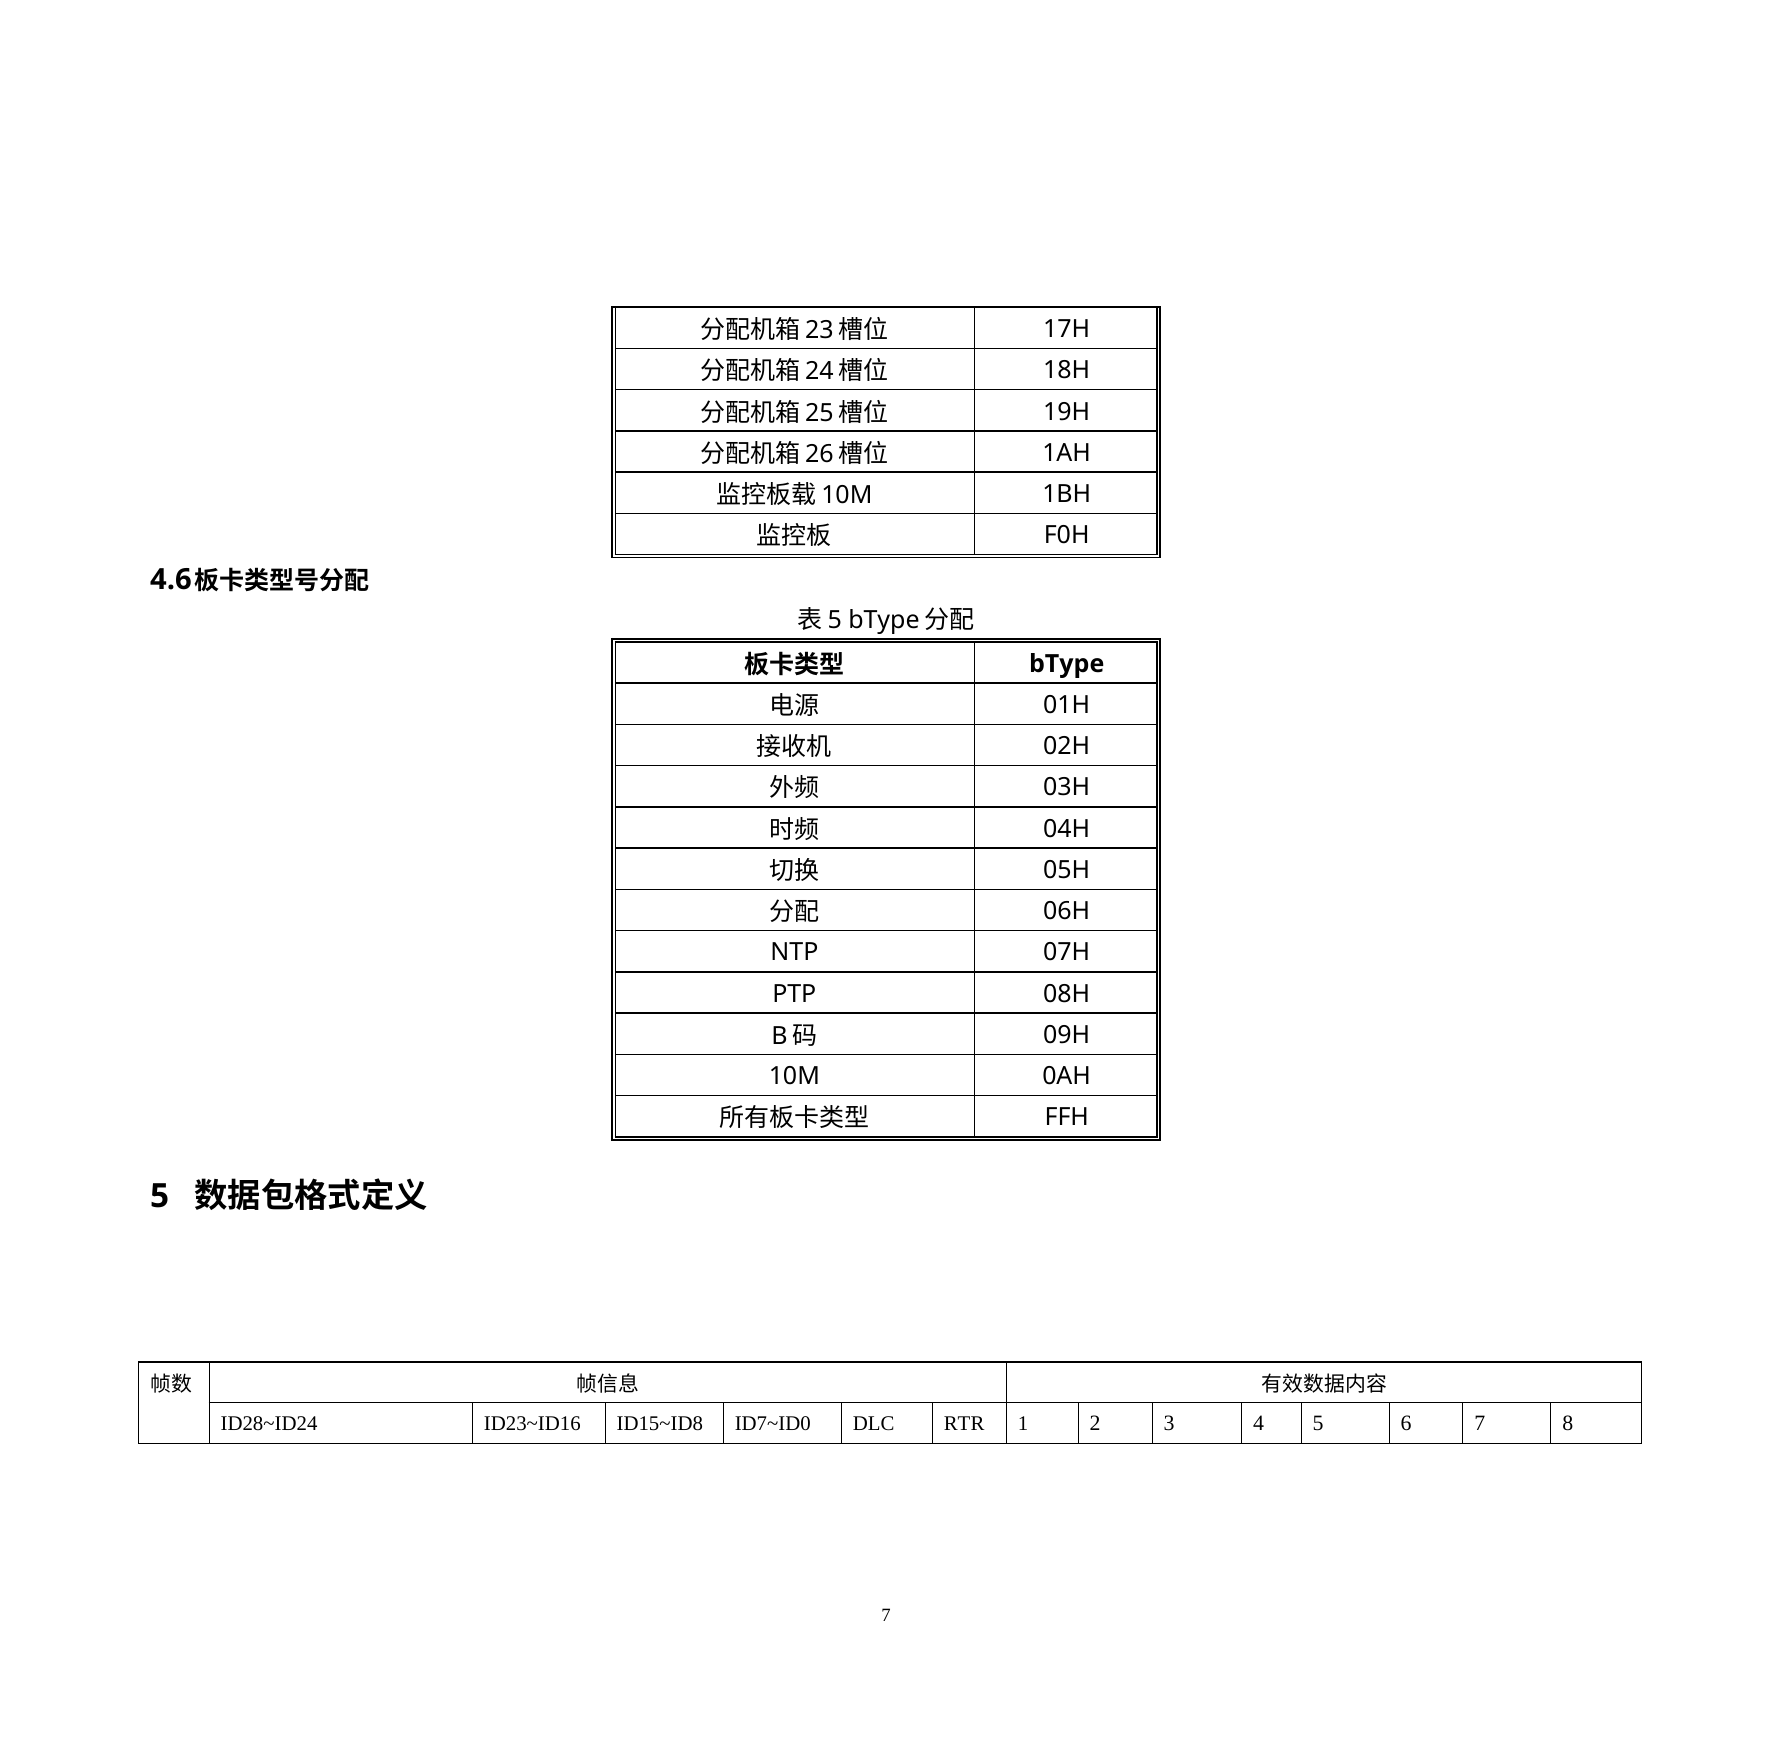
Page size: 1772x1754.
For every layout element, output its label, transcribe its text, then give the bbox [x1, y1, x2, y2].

table_cell 监控板载10M [616, 473, 974, 512]
table_cell 0AH [975, 1055, 1156, 1095]
table_cell 分配机箱25槽位 [616, 390, 974, 430]
table_cell 8 [1551, 1403, 1641, 1443]
table_cell 19H [975, 390, 1156, 430]
table_cell 05H [975, 849, 1156, 888]
table_header 板卡类型 [616, 643, 974, 682]
table_cell 09H [975, 1014, 1156, 1053]
table_cell 17H [975, 308, 1156, 347]
table_cell 1BH [975, 473, 1156, 512]
table_cell 监控板 [616, 514, 974, 554]
table_cell 3 [1153, 1403, 1241, 1443]
table_cell 10M [616, 1055, 974, 1095]
table_header 帧数 [139, 1363, 209, 1443]
text 表5 bType分配 [150, 598, 1622, 638]
table_cell 电源 [616, 684, 974, 723]
table_cell 分配机箱24槽位 [616, 349, 974, 389]
table_cell 18H [975, 349, 1156, 389]
table_cell 分配机箱23槽位 [616, 308, 974, 347]
table_cell PTP [616, 973, 974, 1012]
table_cell ID23~ID16 [473, 1403, 605, 1443]
table_cell 2 [1079, 1403, 1152, 1443]
table_cell ID28~ID24 [210, 1403, 472, 1443]
table_cell ID7~ID0 [724, 1403, 841, 1443]
table_cell 分配机箱26槽位 [616, 432, 974, 471]
table_cell 01H [975, 684, 1156, 723]
table_cell 6 [1390, 1403, 1462, 1443]
table_cell 所有板卡类型 [616, 1096, 974, 1136]
table_cell 切换 [616, 849, 974, 888]
table_cell 08H [975, 973, 1156, 1012]
table_cell B码 [616, 1014, 974, 1053]
table_cell FFH [975, 1096, 1156, 1136]
table_header 有效数据内容 [1007, 1363, 1641, 1402]
subtitle 板卡类型号分配 [150, 558, 1622, 598]
table_cell 1 [1007, 1403, 1078, 1443]
table_cell 7 [1463, 1403, 1550, 1443]
table_header 帧信息 [210, 1363, 1006, 1402]
table_cell ID15~ID8 [606, 1403, 723, 1443]
table_header bType [975, 643, 1156, 682]
table_cell 04H [975, 808, 1156, 847]
table_cell 时频 [616, 808, 974, 847]
table_cell 03H [975, 766, 1156, 806]
table_cell 外频 [616, 766, 974, 806]
table_cell RTR [933, 1403, 1006, 1443]
subtitle 数据包格式定义 [150, 1153, 1622, 1232]
table_cell NTP [616, 931, 974, 971]
table_cell 07H [975, 931, 1156, 971]
table_cell 02H [975, 725, 1156, 765]
table_cell 接收机 [616, 725, 974, 765]
table_cell 5 [1302, 1403, 1389, 1443]
table_cell DLC [842, 1403, 932, 1443]
table_cell F0H [975, 514, 1156, 554]
table_cell 4 [1242, 1403, 1301, 1443]
table_cell 1AH [975, 432, 1156, 471]
table_cell 分配 [616, 890, 974, 930]
table_cell 06H [975, 890, 1156, 930]
